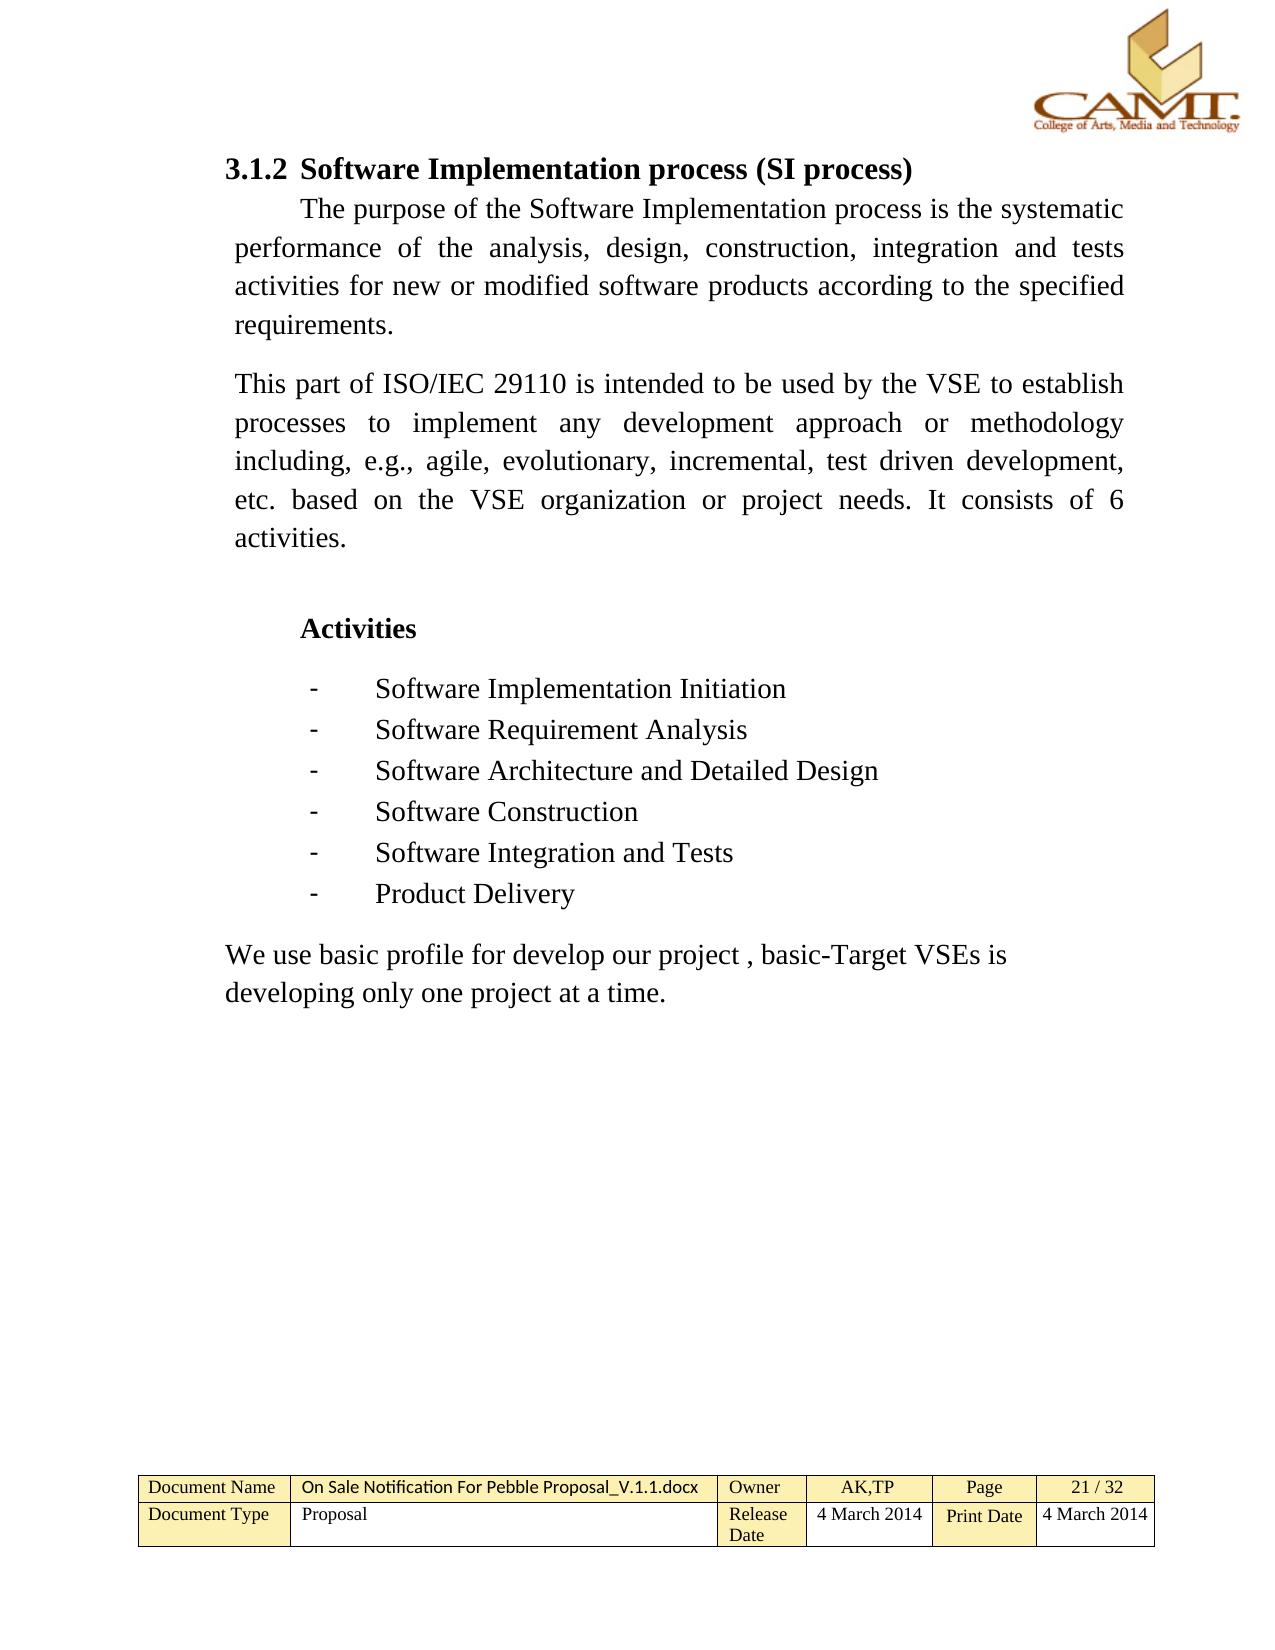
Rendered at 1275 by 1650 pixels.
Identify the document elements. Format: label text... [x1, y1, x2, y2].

text The purpose of the Software Implementation process is the systematic performance of the analysis, design, construction, integration and tests activities for new or modified software products according to the specified requirements. [234, 191, 1125, 340]
list Software Requirement Analysis [225, 711, 1125, 747]
list Software Construction [225, 793, 1125, 829]
list Software Implementation Initiation [225, 671, 1125, 706]
text Activities [225, 611, 1125, 645]
subtitle Software Implementation process (SI process) [225, 150, 1125, 186]
text We use basic profile for develop our project , basic-Target VSEs is developing only one project at a time. [225, 937, 1125, 1009]
list Product Delivery [225, 875, 1125, 911]
list Software Architecture and Detailed Design [225, 752, 1125, 788]
picture [1022, 0, 1246, 135]
list Software Integration and Tests [225, 834, 1125, 870]
text This part of ISO/IEC 29110 is intended to be used by the VSE to establish processes to implement any development approach or methodology including, e.g., agile, evolutionary, incremental, test driven development, etc. based on the VSE organization or project needs. It consists of 6 activities. [234, 366, 1125, 586]
